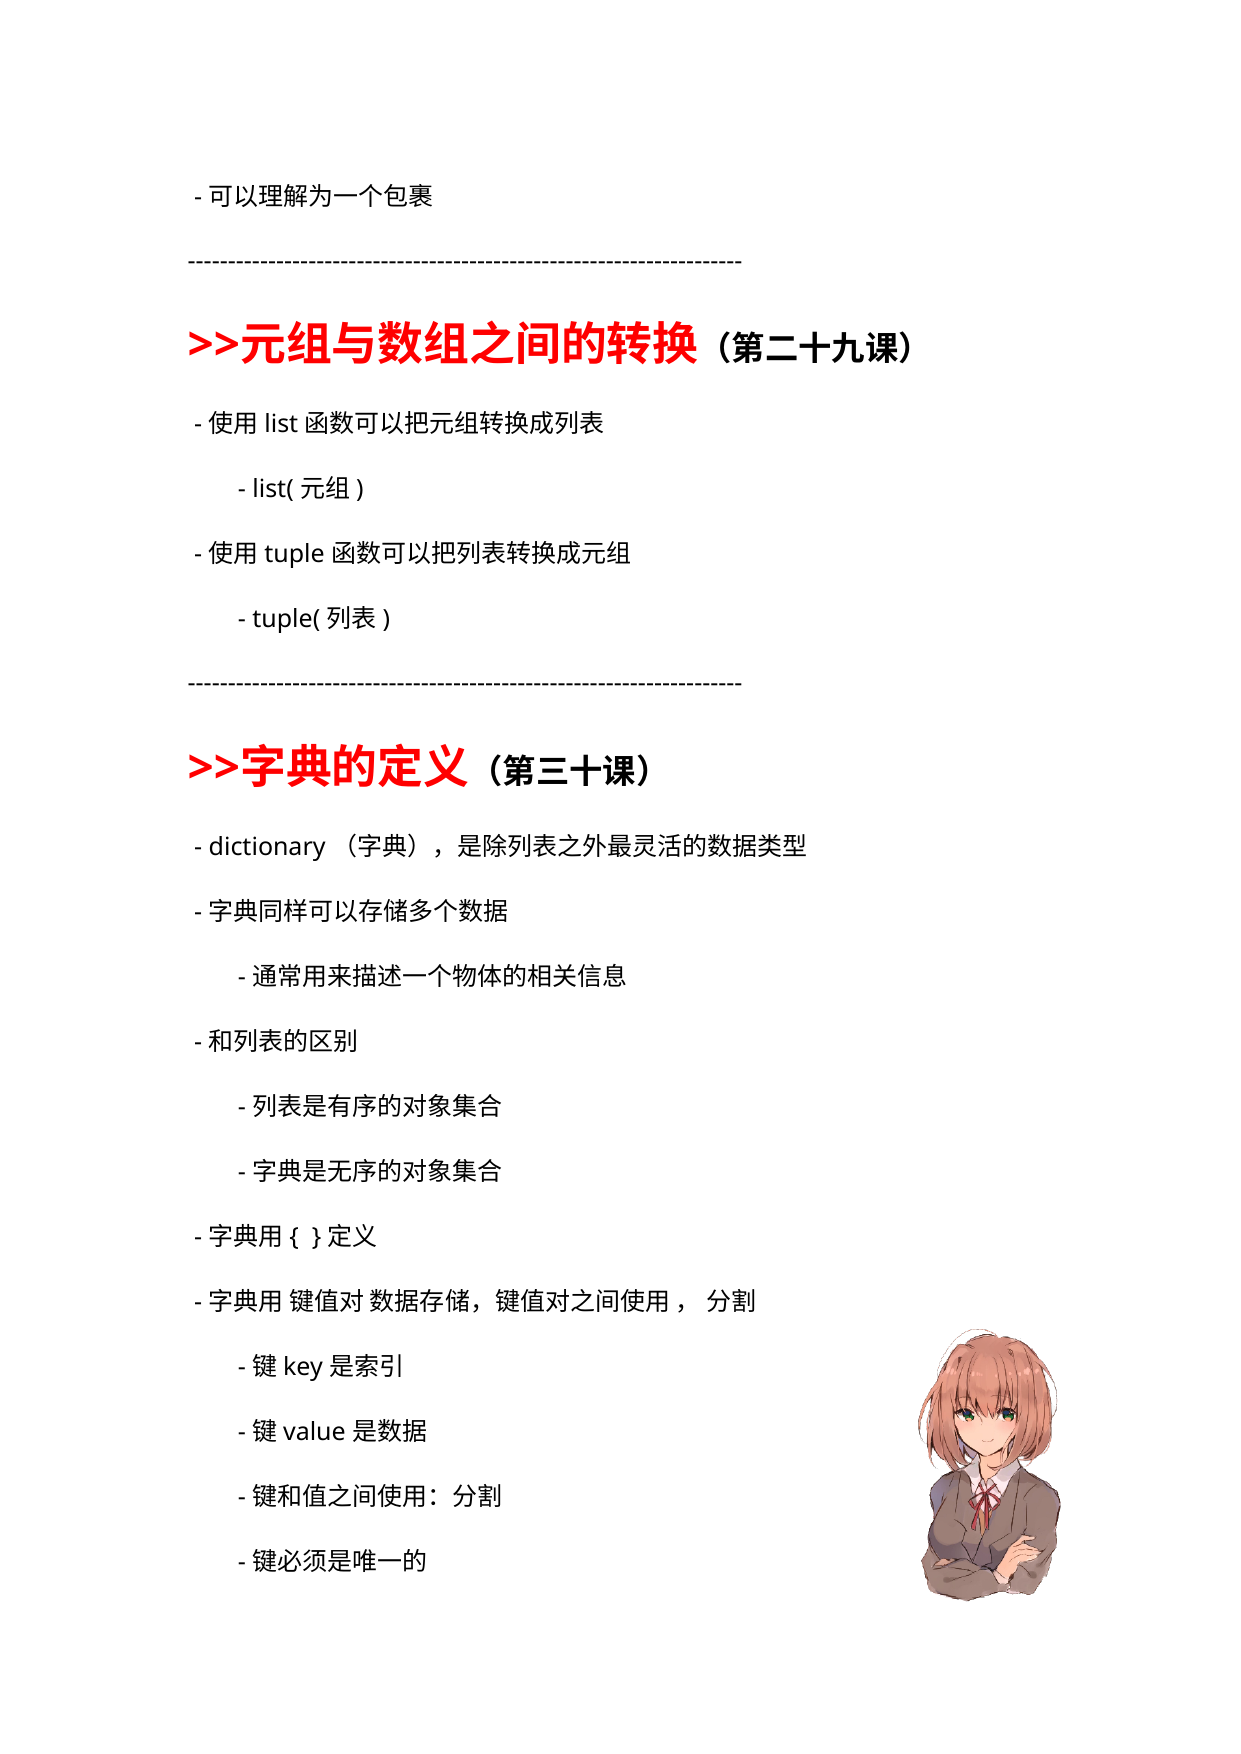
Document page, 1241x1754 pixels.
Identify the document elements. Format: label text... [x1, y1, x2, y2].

text - 键 key 是索引 [187, 1332, 1053, 1397]
text - 键和值之间使用：分割 [187, 1462, 1053, 1527]
text - 可以理解为一个包裹 [187, 162, 1053, 227]
text - tuple( 列表 ) [187, 584, 1053, 649]
picture [879, 1321, 1106, 1604]
text - 列表是有序的对象集合 [187, 1072, 1053, 1137]
text - 字典用 { } 定义 [187, 1202, 1053, 1267]
text - 键 value 是数据 [187, 1397, 1053, 1462]
text --------------------------------------------------------------------- [187, 649, 1053, 714]
text >>元组与数组之间的转换（第二十九课） [187, 292, 1053, 389]
text - list( 元组 ) [187, 454, 1053, 519]
text - 使用 list 函数可以把元组转换成列表 [187, 389, 1053, 454]
text - 字典是无序的对象集合 [187, 1137, 1053, 1202]
text --------------------------------------------------------------------- [187, 227, 1053, 292]
text - dictionary （字典），是除列表之外最灵活的数据类型 [187, 812, 1053, 877]
text - 字典用 键值对 数据存储，键值对之间使用 ， 分割 [187, 1267, 1053, 1332]
text - 键必须是唯一的 [187, 1527, 1053, 1592]
text - 字典同样可以存储多个数据 [187, 877, 1053, 942]
text - 通常用来描述一个物体的相关信息 [187, 942, 1053, 1007]
text - 使用 tuple 函数可以把列表转换成元组 [187, 519, 1053, 584]
text - 和列表的区别 [187, 1007, 1053, 1072]
text >>字典的定义（第三十课） [187, 714, 1053, 812]
